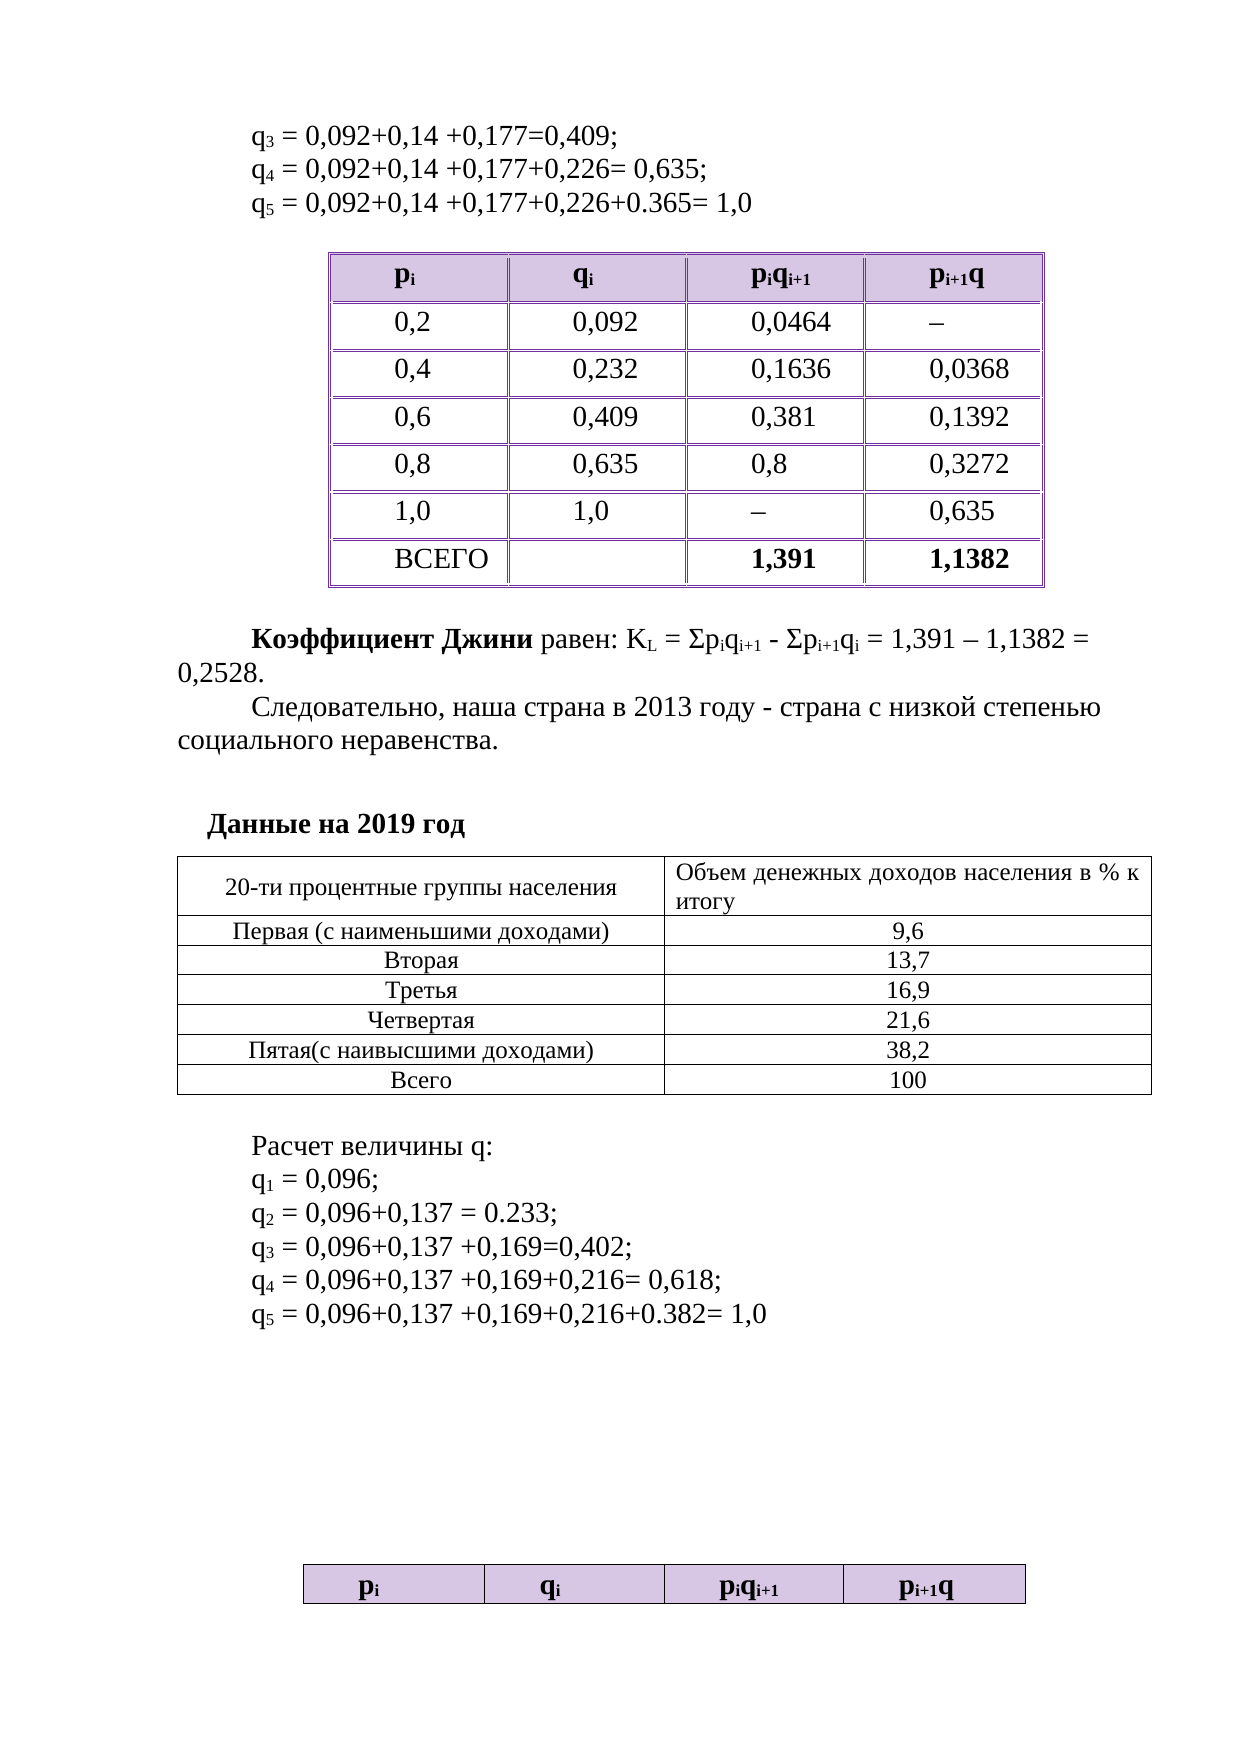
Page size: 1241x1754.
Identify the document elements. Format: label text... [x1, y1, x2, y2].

text q5 = 0,092+0,14 +0,177+0,226+0.365= 1,0 [177, 185, 1152, 219]
table_header piqi+1 [665, 1565, 843, 1603]
text q4 = 0,096+0,137 +0,169+0,216= 0,618; [177, 1262, 1152, 1296]
table_cell 0,1636 [688, 352, 863, 396]
table_cell 21,6 [665, 1005, 1151, 1034]
table_header pi+1q [844, 1565, 1025, 1603]
table_cell Всего [178, 1065, 664, 1093]
table_cell 0,6 [331, 396, 507, 443]
table_cell 0,409 [510, 399, 685, 443]
table_cell 1,0 [330, 490, 508, 538]
table_cell 0,8 [330, 443, 508, 490]
table_cell 0,4 [331, 349, 507, 396]
table_cell 1,0 [510, 494, 685, 538]
text Коэффициент Джини равен: KL = Σpiqi+1 - Σpi+1qi = 1,391 – 1,1382 = 0,2528. [177, 622, 1152, 689]
table_header pi [331, 255, 508, 301]
table_cell – [688, 494, 863, 538]
table_cell 13,7 [665, 946, 1151, 974]
table_header 20-ти процентные группы населения [178, 857, 664, 915]
table_cell 16,9 [665, 975, 1151, 1004]
table_cell Первая (с наименьшими доходами) [178, 916, 664, 944]
text q5 = 0,096+0,137 +0,169+0,216+0.382= 1,0 [177, 1296, 1152, 1329]
table_cell 0,092 [510, 304, 685, 348]
table_cell 0,635 [510, 446, 685, 490]
table_cell 9,6 [665, 916, 1151, 944]
table_cell Третья [178, 975, 664, 1004]
table_header pi+1q [865, 255, 1042, 301]
table_cell Пятая(с наивысшими доходами) [178, 1035, 664, 1064]
text q1 = 0,096; [177, 1162, 1152, 1195]
table_cell 1,391 [686, 538, 865, 585]
table_cell 0,3272 [865, 443, 1043, 490]
text q3 = 0,092+0,14 +0,177=0,409; [177, 118, 1152, 152]
table_cell ВСЕГО [331, 538, 508, 585]
table_header pi [304, 1565, 484, 1603]
table_header Объем денежных доходов населения в % к итогу [665, 857, 1151, 915]
table_cell 38,2 [665, 1035, 1151, 1064]
text q4 = 0,092+0,14 +0,177+0,226= 0,635; [177, 152, 1152, 185]
text Следовательно, наша страна в 2013 году - страна с низкой степенью социального неравенства. [177, 689, 1152, 756]
text q2 = 0,096+0,137 = 0.233; [177, 1195, 1152, 1229]
table_cell – [865, 301, 1043, 348]
table_header piqi+1 [686, 253, 865, 301]
table_cell 0,381 [688, 399, 863, 443]
table_cell 0,8 [688, 446, 863, 490]
table_cell 100 [665, 1065, 1151, 1093]
table_cell 0,1392 [866, 396, 1042, 443]
table_cell 0,0464 [688, 304, 863, 348]
table_cell 0,2 [330, 301, 508, 348]
table_cell [508, 541, 686, 585]
text Данные на 2019 год [207, 806, 1152, 839]
table_cell 1,1382 [865, 538, 1042, 585]
table_cell 0,0368 [866, 349, 1042, 396]
table_header qi [485, 1565, 664, 1603]
text q3 = 0,096+0,137 +0,169=0,402; [177, 1229, 1152, 1262]
table_cell 0,232 [510, 352, 685, 396]
table_cell Вторая [178, 946, 664, 974]
table_cell 0,635 [865, 490, 1043, 538]
text Расчет величины q: [177, 1128, 1152, 1162]
table_header qi [508, 255, 686, 301]
table_cell Четвертая [178, 1005, 664, 1034]
